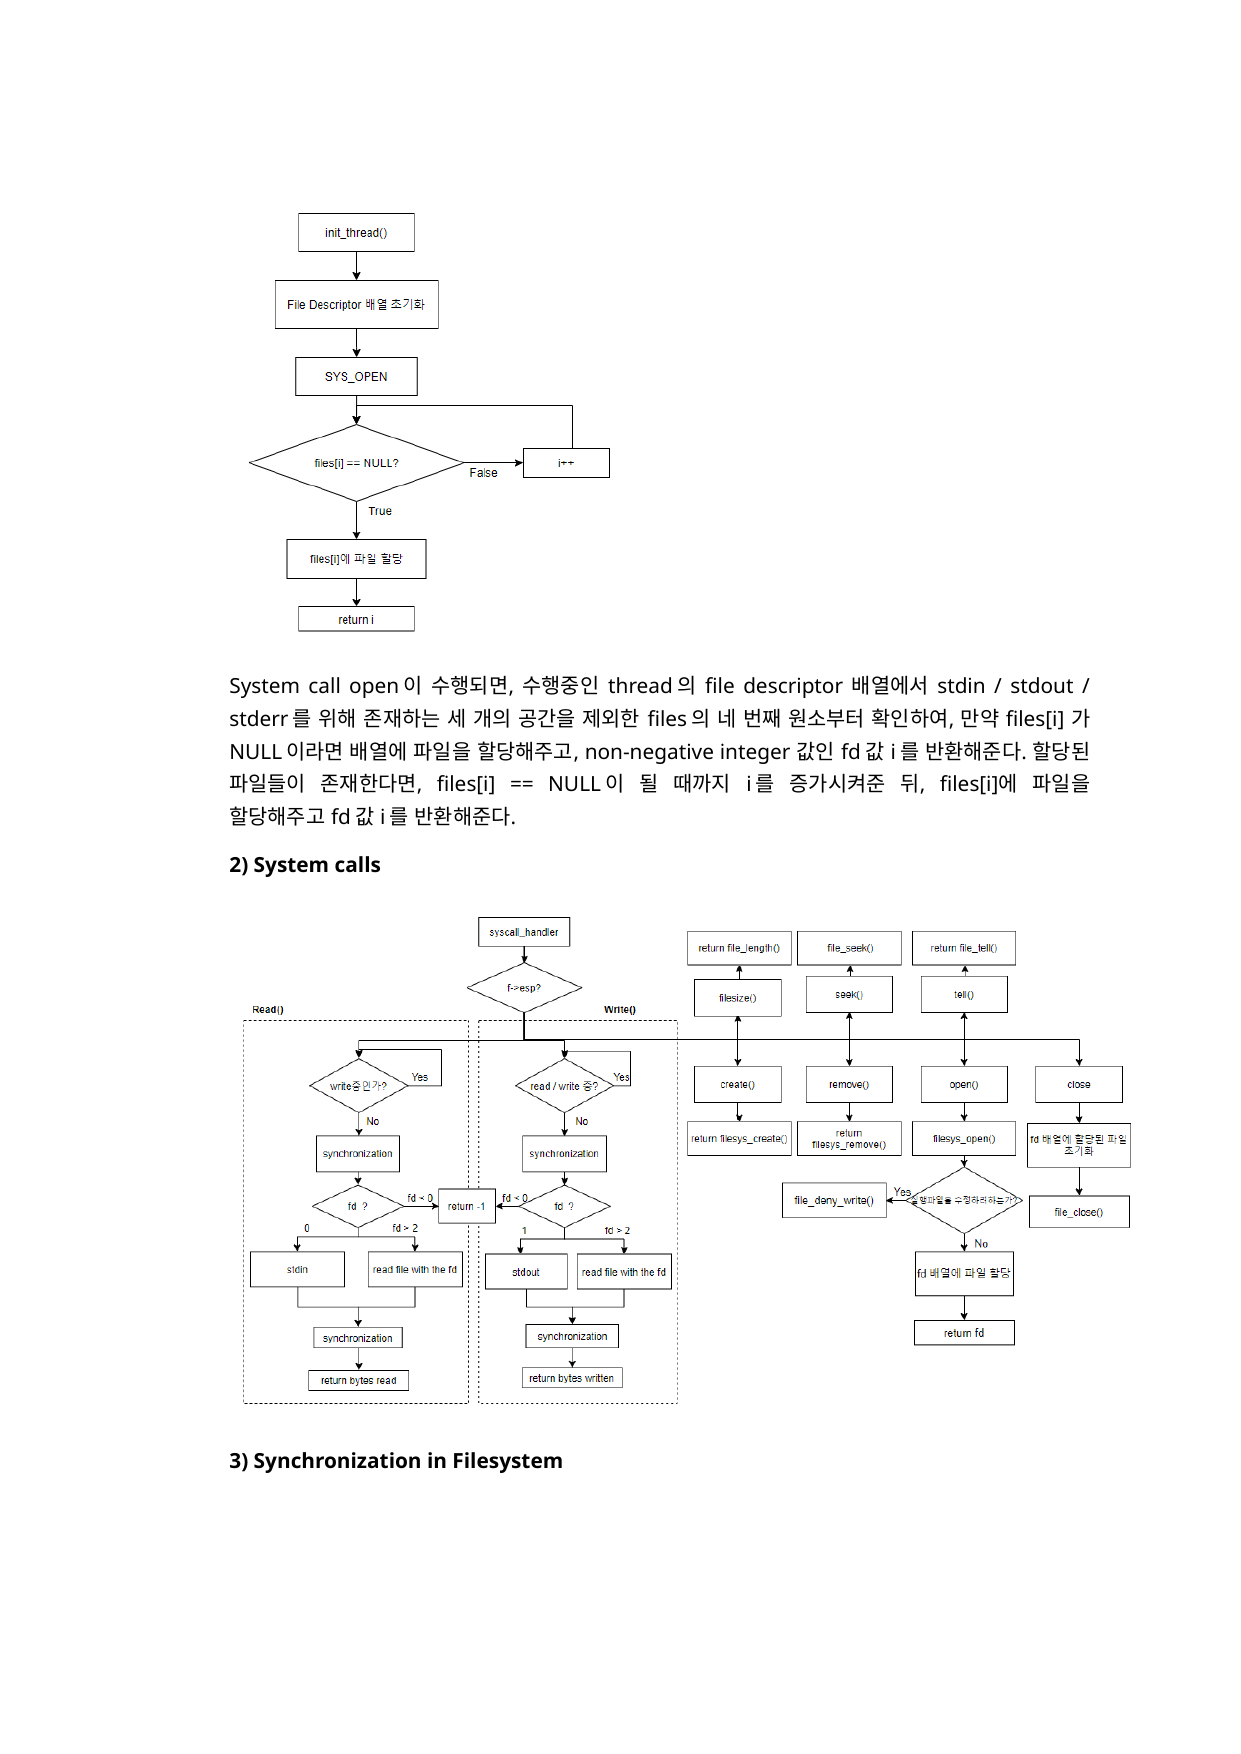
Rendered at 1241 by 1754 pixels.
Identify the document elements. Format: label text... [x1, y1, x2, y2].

text 3) Synchronization in Filesystem [150, 1447, 1090, 1475]
picture [229, 177, 624, 651]
text System call open이 수행되면, 수행중인 thread의 file descriptor 배열에서 stdin / stdout / stderr를 위해 존재하는 세 개의 공간을 제외한 files의 네 번째 원소부터 확인하여, 만약 files[i] 가 NULL이라면 배열에 파일을 할당해주고, non-negative integer 값인 fd값 i를 반환해준다. 할당된 파일들이 존재한다면, files[i] == NULL이 될 때까지 i를 증가시켜준 뒤, files[i]에 파일을 할당해주고 fd값 i를 반환해준다. [229, 669, 1090, 831]
picture [229, 897, 1170, 1428]
text 2) System calls [150, 850, 1090, 878]
